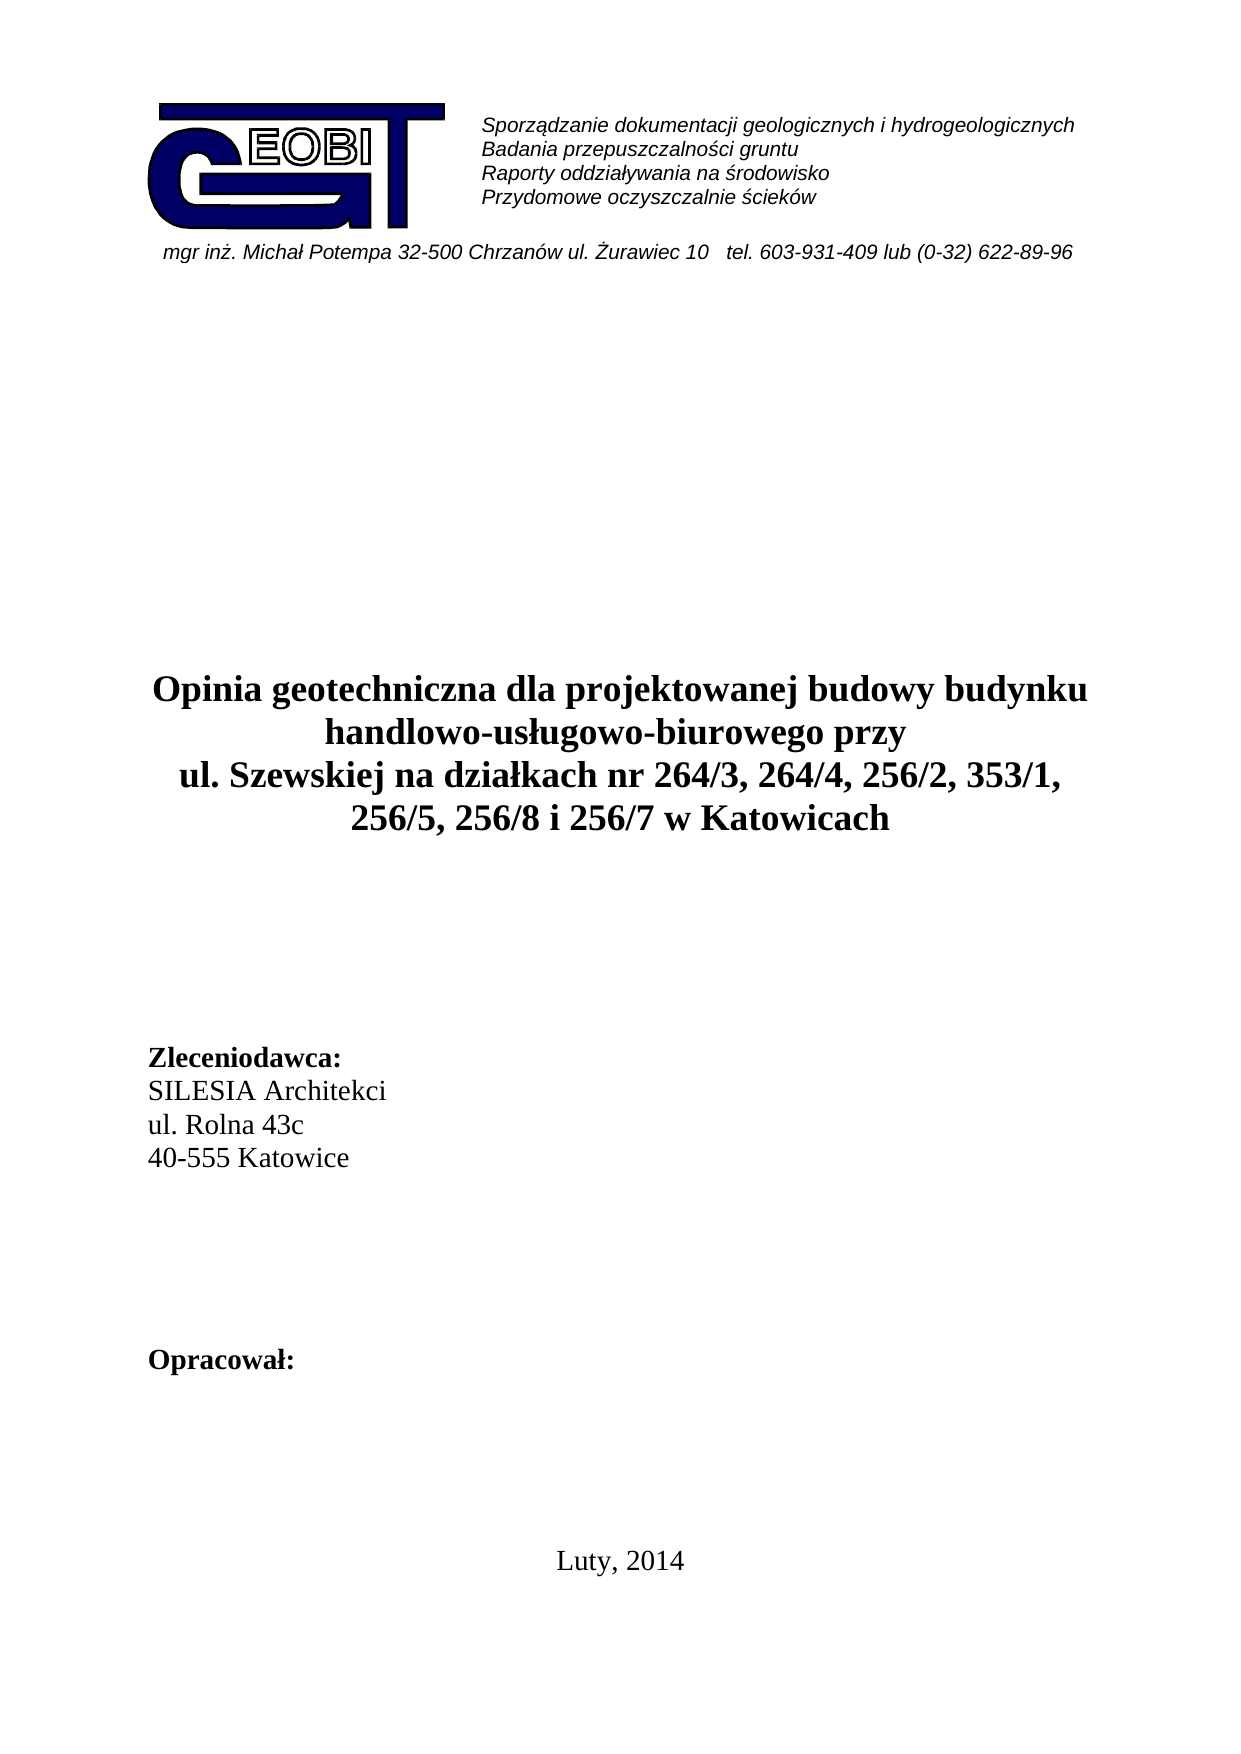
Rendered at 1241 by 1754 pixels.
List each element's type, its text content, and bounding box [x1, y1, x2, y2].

subtitle Luty, 2014 [148, 1543, 1092, 1577]
text SILESIA Architekci [148, 1073, 1092, 1107]
text Opracował: [148, 1342, 1092, 1375]
text 40-555 Katowice [148, 1141, 1092, 1174]
text Zleceniodawca: [148, 1040, 1092, 1073]
text ul. Rolna 43c [148, 1107, 1092, 1141]
subtitle Opinia geotechniczna dla projektowanej budowy budynku handlowo-usługowo-biurowego przy ul. Szewskiej na działkach nr 264/3, 264/4, 256/2, 353/1, 256/5, 256/8 i 256/7 w Katowicach [148, 666, 1092, 839]
